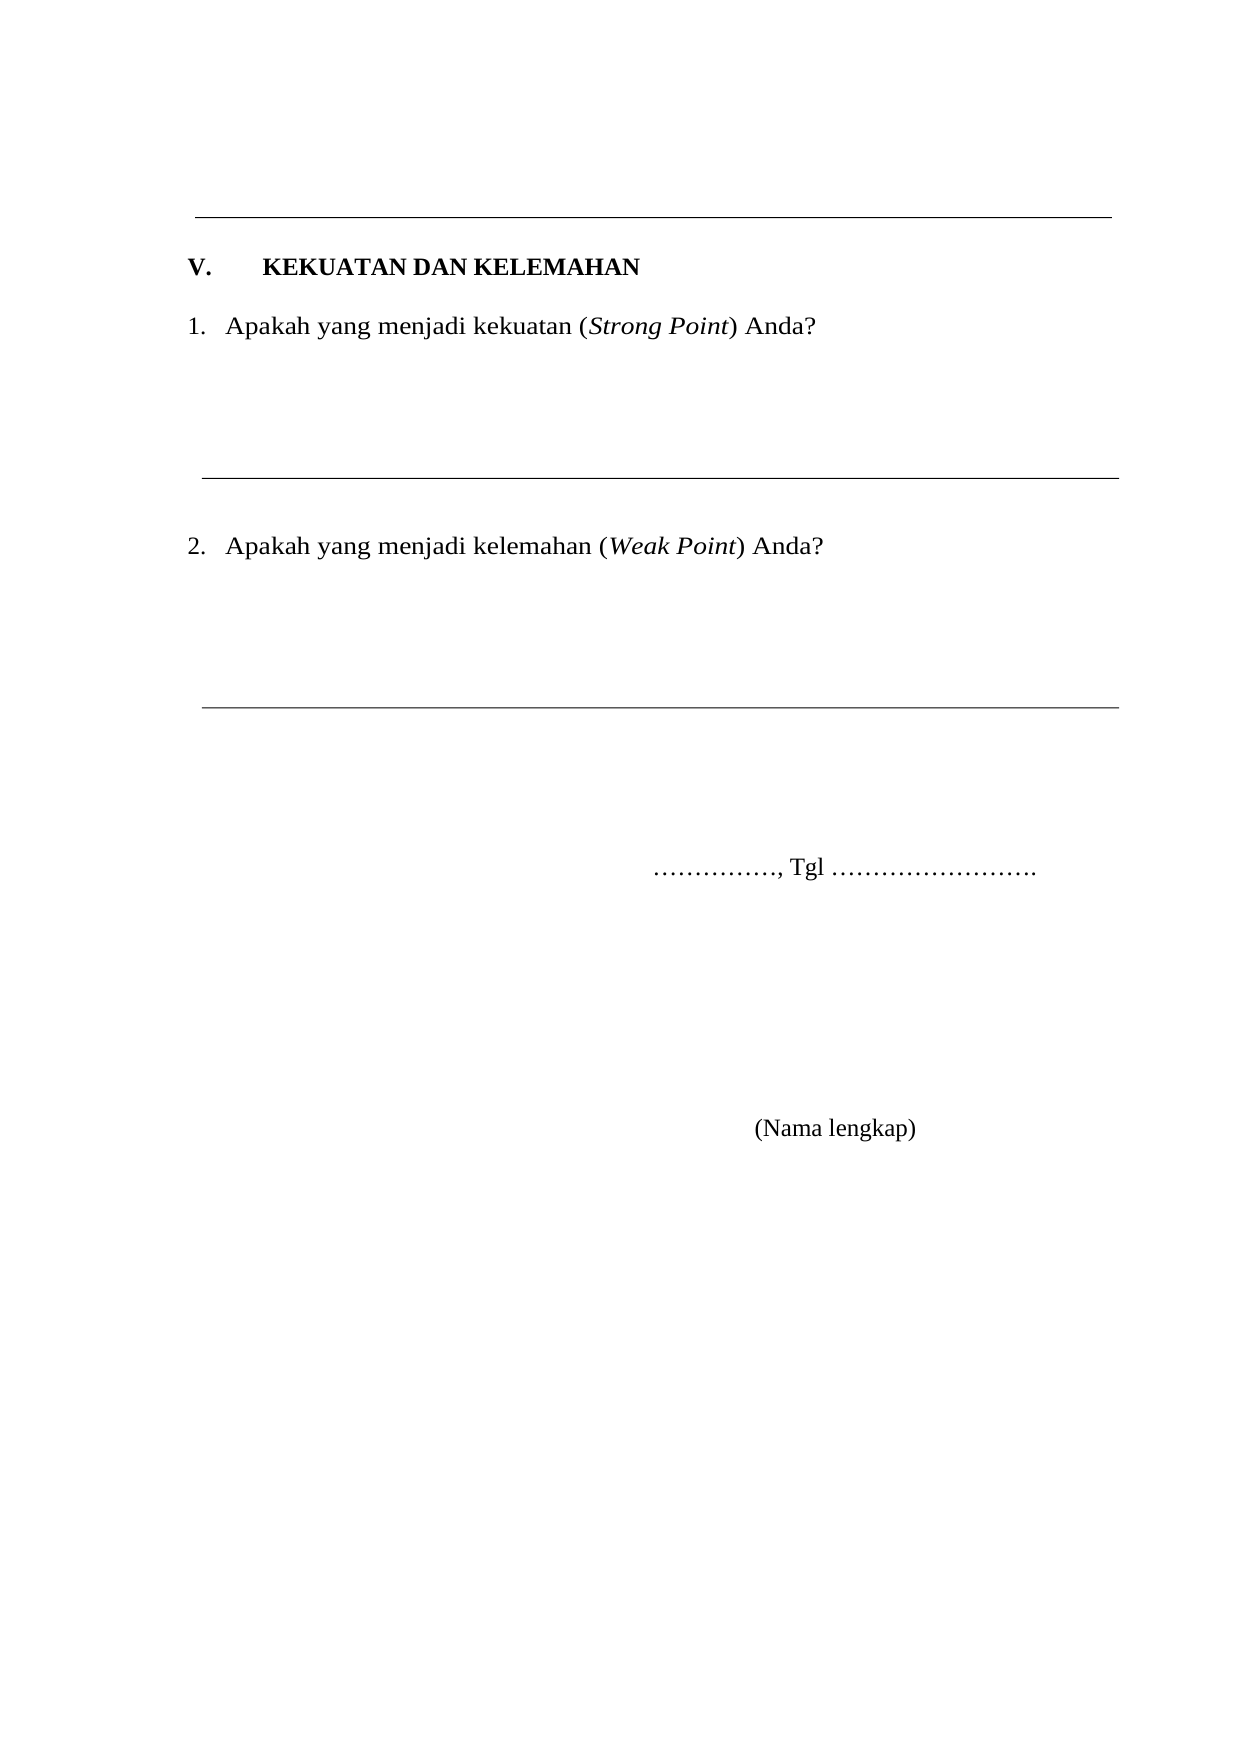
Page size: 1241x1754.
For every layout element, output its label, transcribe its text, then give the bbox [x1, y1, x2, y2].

list KEKUATAN DAN KELEMAHAN [187, 252, 1090, 280]
text ……………, Tgl ……………………. [577, 852, 1090, 880]
list Apakah yang menjadi kekuatan (Strong Point) Anda? [187, 314, 1090, 340]
list Apakah yang menjadi kelemahan (Weak Point) Anda? [187, 534, 1090, 560]
